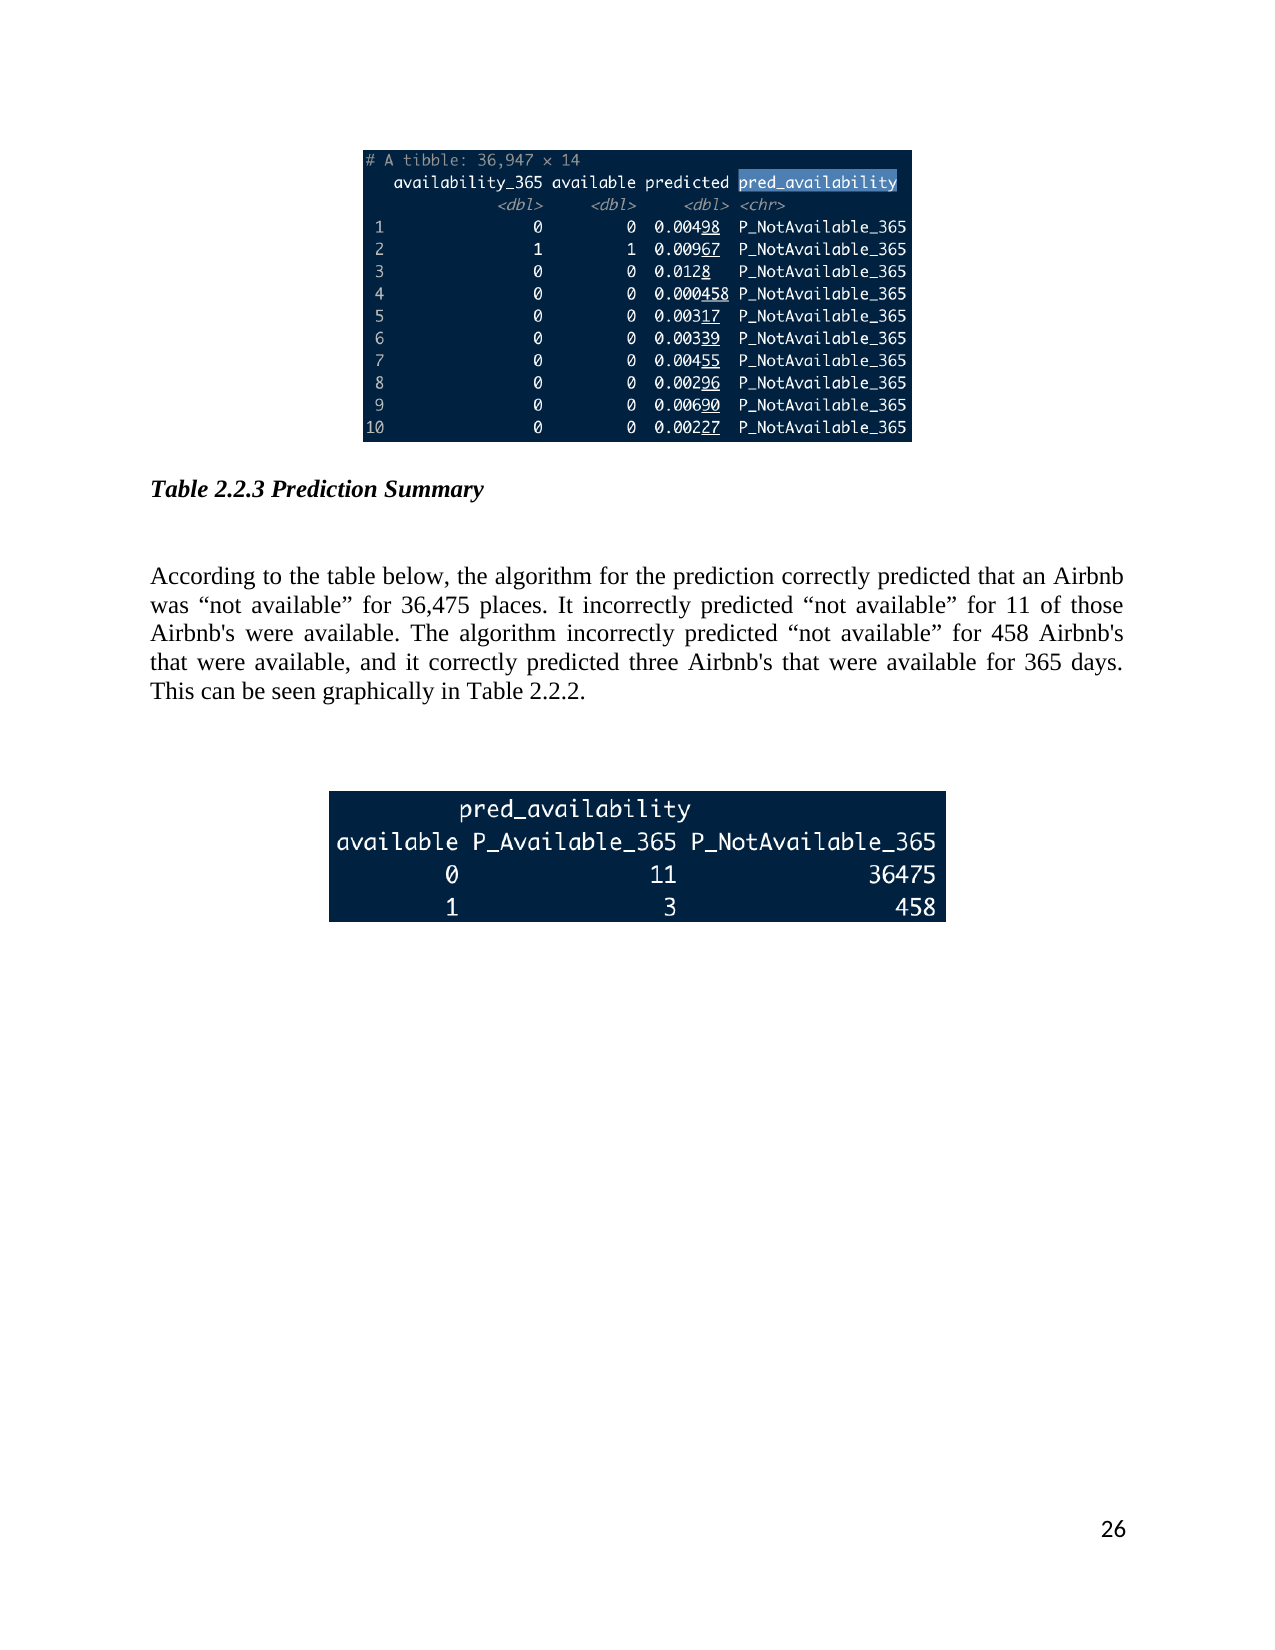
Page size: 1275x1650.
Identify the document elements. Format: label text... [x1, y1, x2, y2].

subtitle Table 2.2.3 Prediction Summary [150, 474, 1125, 503]
text According to the table below, the algorithm for the prediction correctly predicted that an Airbnb was “not available” for 36,475 places. It incorrectly predicted “not available” for 11 of those Airbnb's were available. The algorithm incorrectly predicted “not available” for 458 Airbnb's that were available, and it correctly predicted three Airbnb's that were available for 365 days. This can be seen graphically in Table 2.2.2. [150, 561, 1125, 705]
picture [329, 791, 946, 922]
picture [363, 150, 912, 442]
